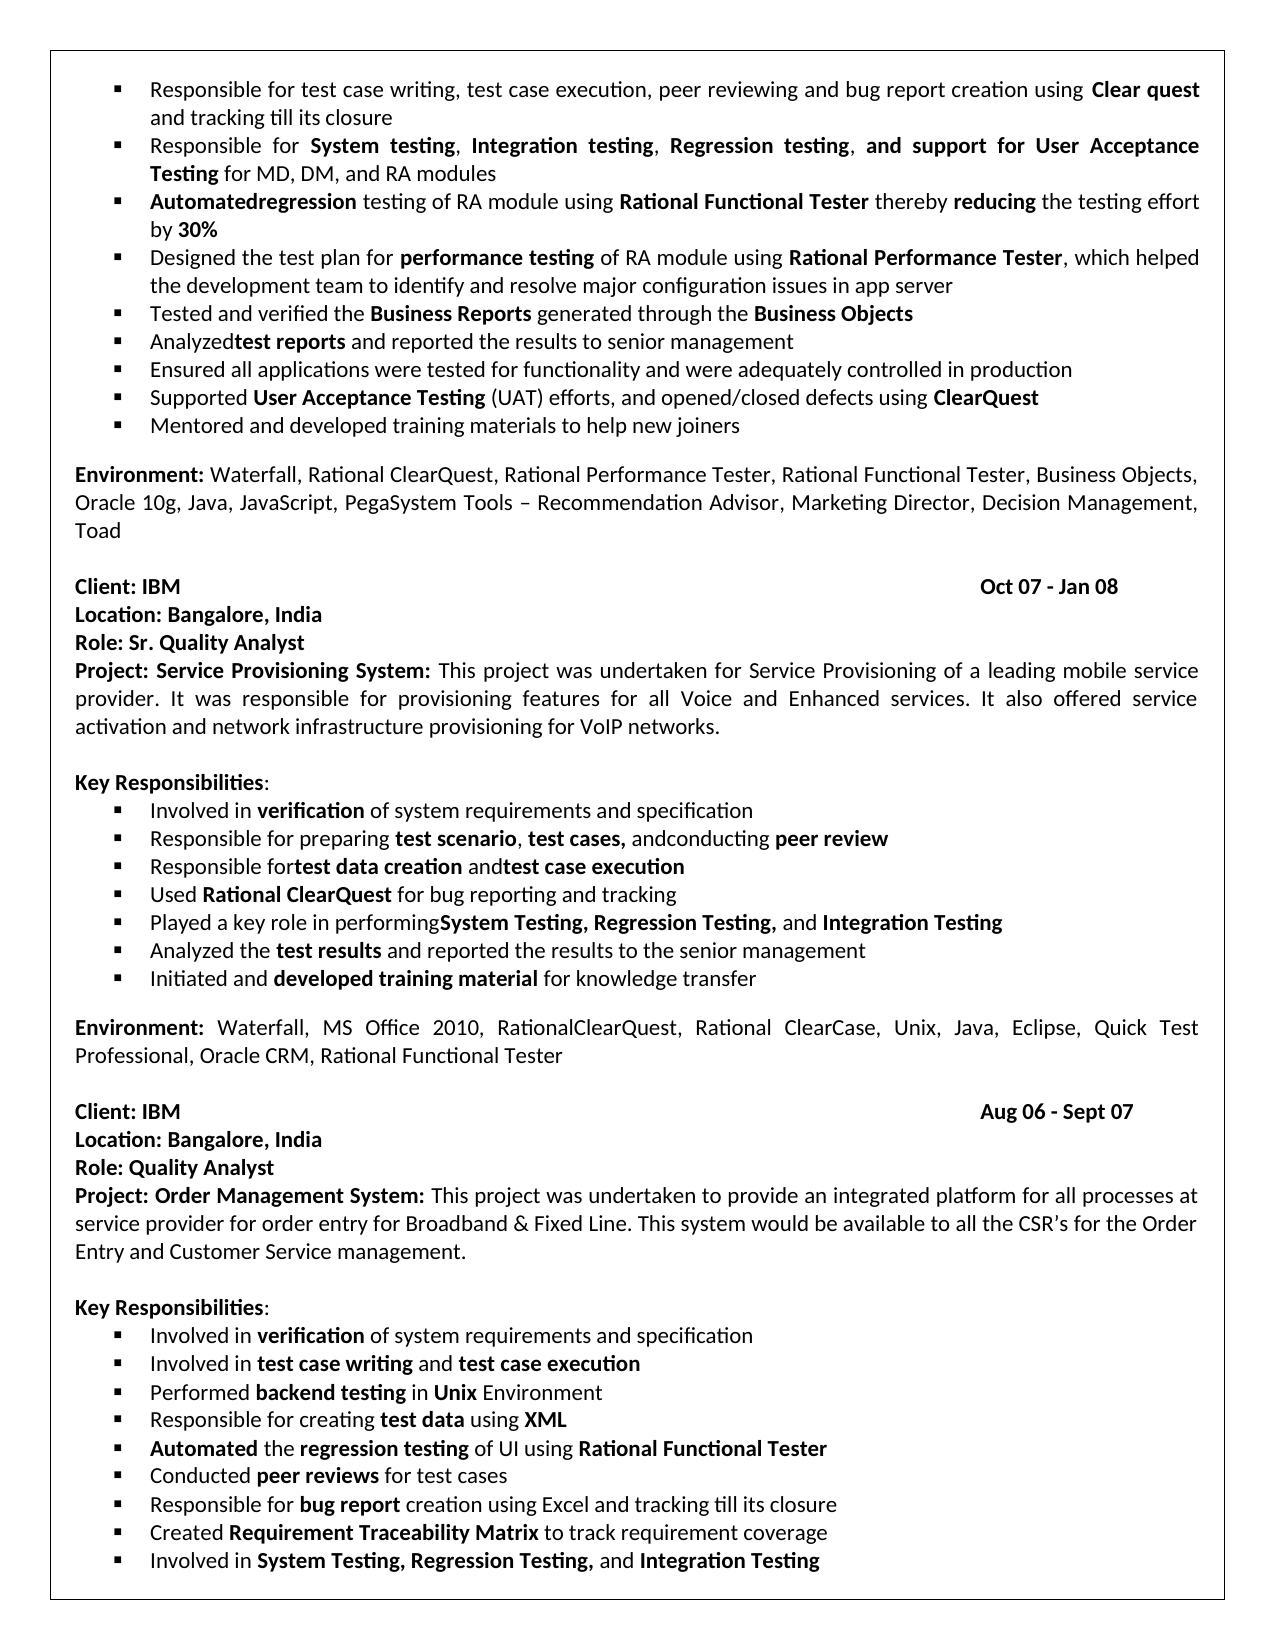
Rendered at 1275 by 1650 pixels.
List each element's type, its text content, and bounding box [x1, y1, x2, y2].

list Analyzedtest reports and reported the results to senior management [112, 327, 1200, 355]
list Responsible for bug report creation using Excel and tracking till its closure [112, 1490, 1200, 1518]
list Performed backend testing in Unix Environment [112, 1378, 1200, 1406]
list Ensured all applications were tested for functionality and were adequately controlled in production [112, 355, 1200, 383]
list Involved in verification of system requirements and specification [112, 1322, 1200, 1349]
list Designed the test plan for performance testing of RA module using Rational Performance Tester, which helped the development team to identify and resolve major configuration issues in app server [112, 243, 1200, 299]
list Responsible for creating test data using XML [112, 1406, 1200, 1434]
list Supported User Acceptance Testing (UAT) efforts, and opened/closed defects using ClearQuest [112, 383, 1200, 411]
list Involved in verification of system requirements and specification [112, 796, 1200, 824]
text Location: Bangalore, India [75, 1125, 1200, 1153]
list Responsible for System testing, Integration testing, Regression testing, and support for User Acceptance Testing for MD, DM, and RA modules [112, 131, 1200, 187]
list Used Rational ClearQuest for bug reporting and tracking [112, 880, 1200, 908]
list Initiated and developed training material for knowledge transfer [112, 964, 1200, 992]
list Involved in test case writing and test case execution [112, 1349, 1200, 1378]
text Key Responsibilities: [75, 1293, 1200, 1322]
list Responsible for preparing test scenario, test cases, andconducting peer review [112, 824, 1200, 852]
list Automatedregression testing of RA module using Rational Functional Tester thereby reducing the testing effort by 30% [112, 187, 1200, 243]
text Key Responsibilities: [75, 768, 1200, 796]
list Automated the regression testing of UI using Rational Functional Tester [112, 1434, 1200, 1462]
list Responsible fortest data creation andtest case execution [112, 852, 1200, 880]
text Role: Sr. Quality Analyst [75, 628, 1200, 656]
text Client: IBM Aug 06 - Sept 07 [75, 1097, 1200, 1125]
list Played a key role in performingSystem Testing, Regression Testing, and Integration Testing [112, 908, 1200, 936]
text Environment: Waterfall, MS Office 2010, RationalClearQuest, Rational ClearCase, Unix, Java, Eclipse, Quick Test Professional, Oracle CRM, Rational Functional Tester [75, 1013, 1200, 1069]
text Location: Bangalore, India [75, 600, 1200, 628]
list Created Requirement Traceability Matrix to track requirement coverage [112, 1518, 1200, 1546]
list Mentored and developed training materials to help new joiners [112, 411, 1200, 439]
list Conducted peer reviews for test cases [112, 1462, 1200, 1490]
list Responsible for test case writing, test case execution, peer reviewing and bug report creation using Clear quest and tracking till its closure [112, 75, 1200, 131]
list Tested and verified the Business Reports generated through the Business Objects [112, 299, 1200, 327]
text Role: Quality Analyst [75, 1153, 1200, 1181]
text Environment: Waterfall, Rational ClearQuest, Rational Performance Tester, Rational Functional Tester, Business Objects, Oracle 10g, Java, JavaScript, PegaSystem Tools – Recommendation Advisor, Marketing Director, Decision Management, Toad [75, 460, 1200, 544]
text Project: Service Provisioning System: This project was undertaken for Service Provisioning of a leading mobile service provider. It was responsible for provisioning features for all Voice and Enhanced services. It also offered service activation and network infrastructure provisioning for VoIP networks. [75, 656, 1200, 740]
text Project: Order Management System: This project was undertaken to provide an integrated platform for all processes at service provider for order entry for Broadband & Fixed Line. This system would be available to all the CSR’s for the Order Entry and Customer Service management. [75, 1181, 1200, 1266]
list Analyzed the test results and reported the results to the senior management [112, 936, 1200, 964]
list Involved in System Testing, Regression Testing, and Integration Testing [112, 1546, 1200, 1574]
text Client: IBM Oct 07 - Jan 08 [75, 572, 1200, 600]
